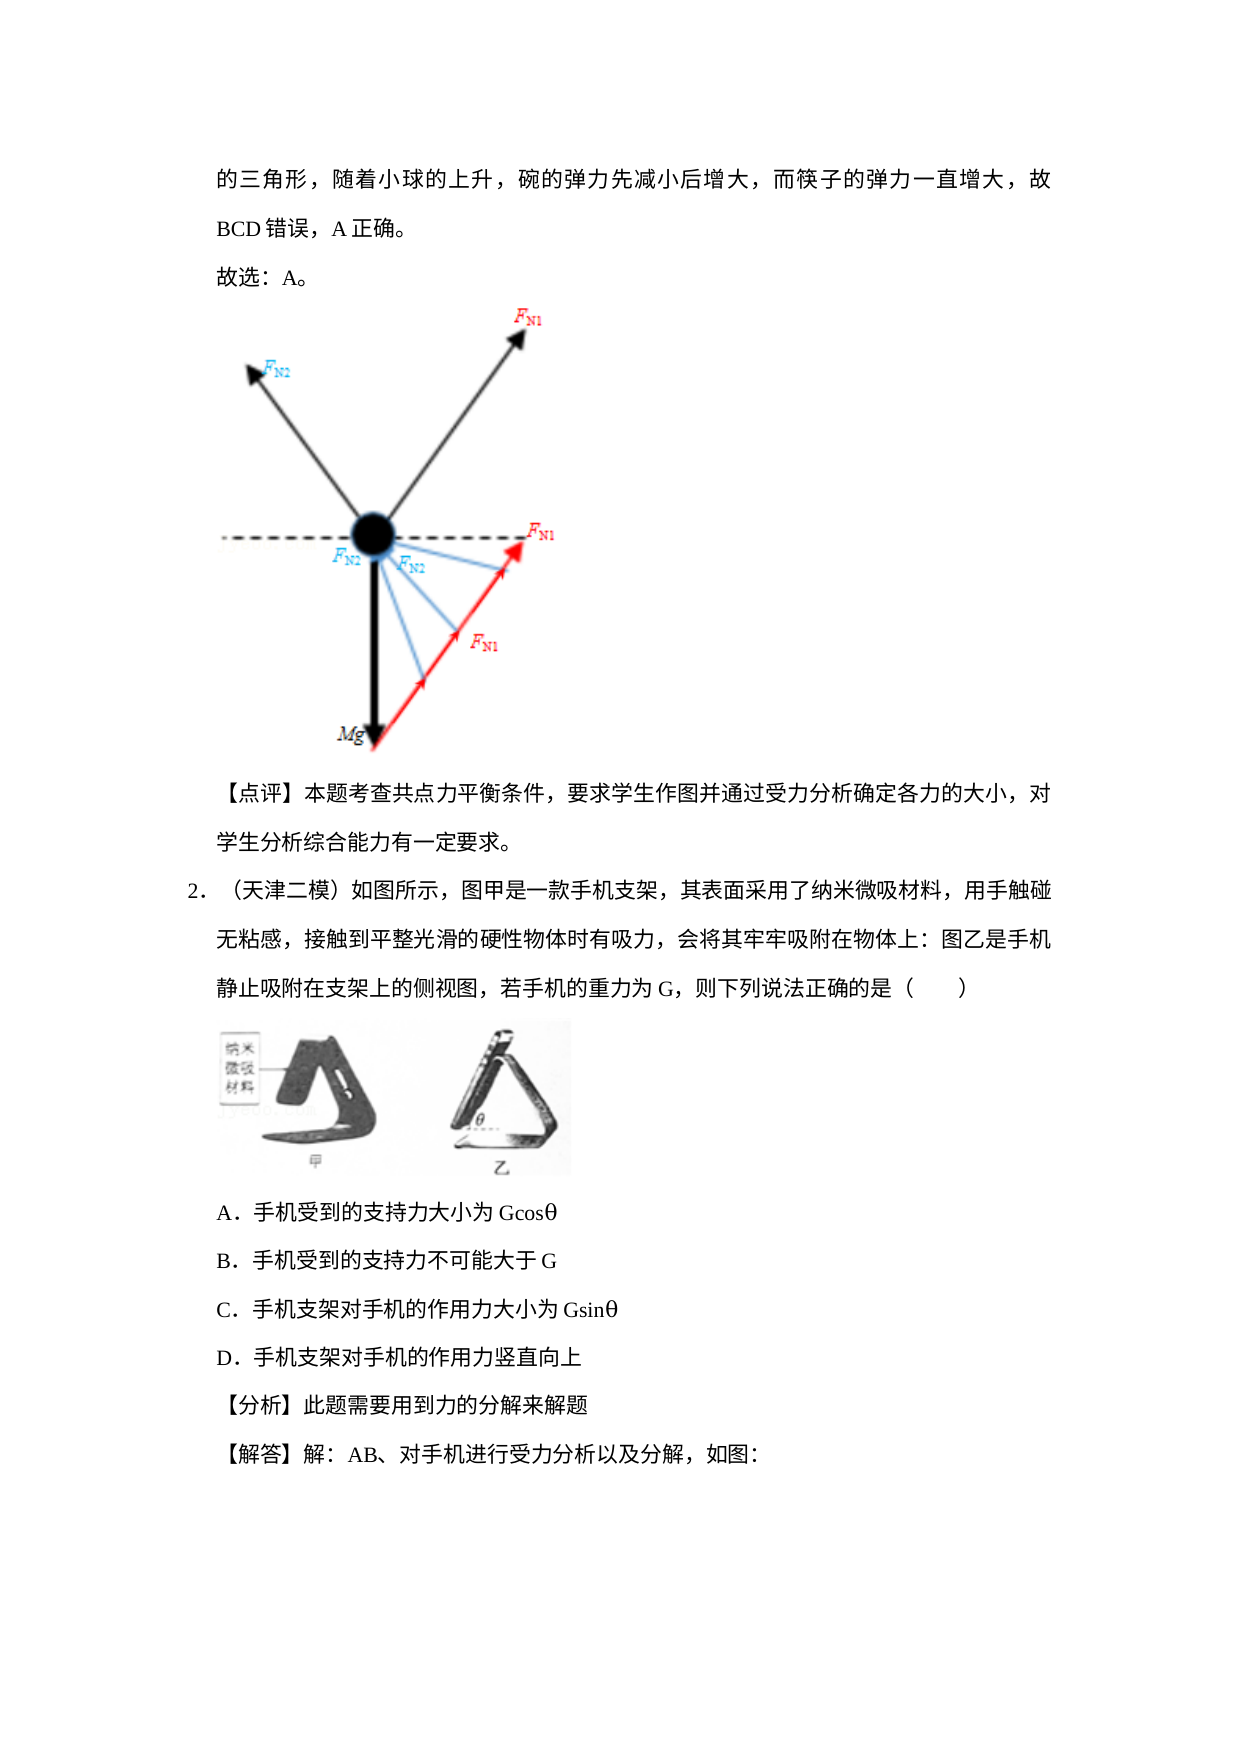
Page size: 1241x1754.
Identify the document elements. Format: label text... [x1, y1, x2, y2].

text 2．（天津二模）如图所示，图甲是一款手机支架，其表面采用了纳米微吸材料，用手触碰无粘感，接触到平整光滑的硬性物体时有吸力，会将其牢牢吸附在物体上：图乙是手机静止吸附在支架上的侧视图，若手机的重力为G，则下列说法正确的是（ ） [187, 873, 1053, 1003]
text 【解答】解：AB、对手机进行受力分析以及分解，如图： [216, 1436, 1053, 1469]
text 【分析】此题需要用到力的分解来解题 [216, 1388, 1053, 1420]
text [216, 162, 1053, 243]
picture [216, 307, 560, 758]
text B．手机受到的支持力不可能大于G [187, 1243, 1053, 1275]
text D．手机支架对手机的作用力竖直向上 [187, 1339, 1053, 1372]
picture [216, 1018, 576, 1180]
text A．手机受到的支持力大小为Gcosθ [187, 1194, 1053, 1227]
text 故选：A。 [216, 259, 1053, 292]
text 【点评】本题考查共点力平衡条件，要求学生作图并通过受力分析确定各力的大小，对学生分析综合能力有一定要求。 [216, 776, 1053, 857]
text C．手机支架对手机的作用力大小为Gsinθ [187, 1291, 1053, 1324]
